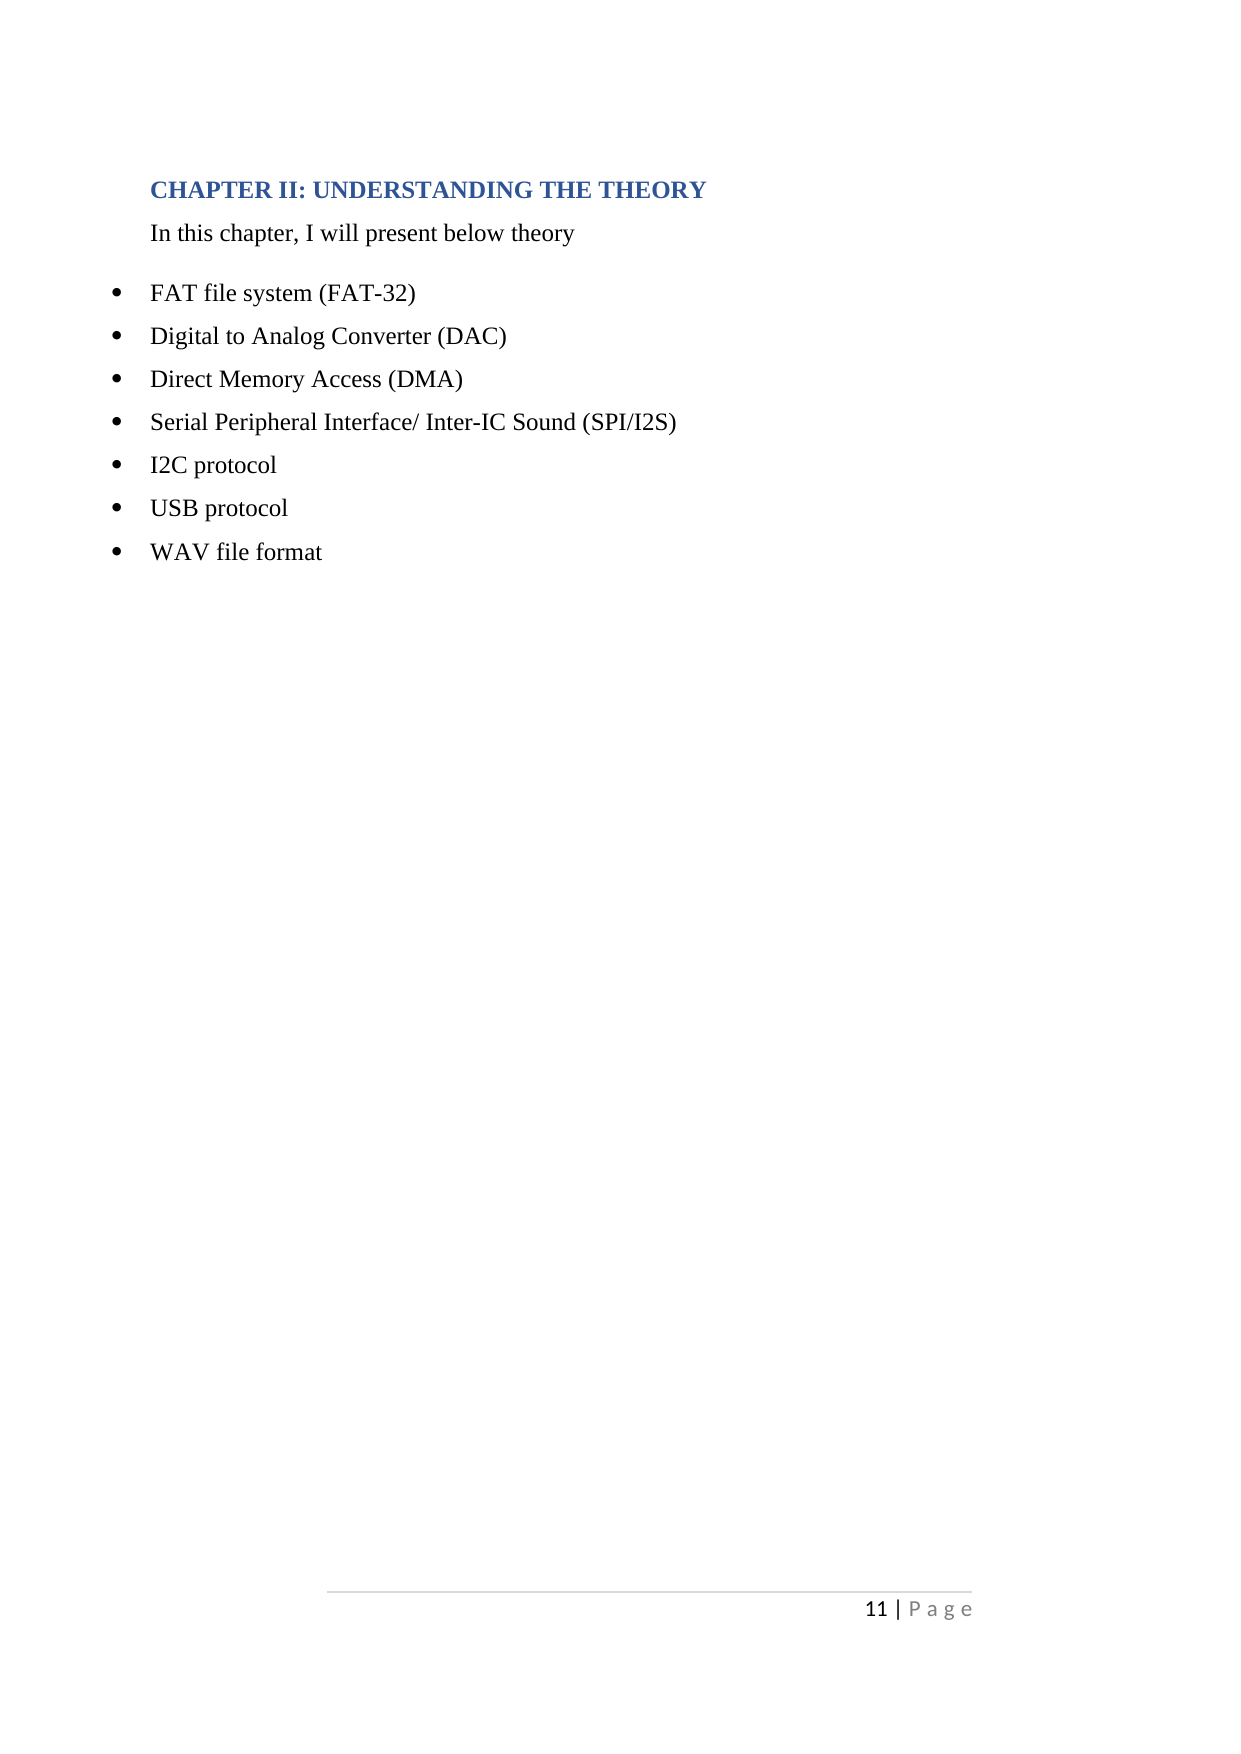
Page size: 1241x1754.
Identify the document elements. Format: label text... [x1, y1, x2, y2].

list USB protocol [112, 493, 1090, 522]
list Digital to Analog Converter (DAC) [112, 321, 1090, 350]
list Serial Peripheral Interface/ Inter-IC Sound (SPI/I2S) [112, 407, 1090, 436]
list I2C protocol [112, 450, 1090, 479]
list Direct Memory Access (DMA) [112, 364, 1090, 393]
list FAT file system (FAT-32) [112, 278, 1090, 307]
subtitle CHAPTER II: UNDERSTANDING THE THEORY [150, 175, 1090, 204]
list WAV file format [112, 537, 1090, 565]
text In this chapter, I will present below theory [150, 218, 1090, 247]
